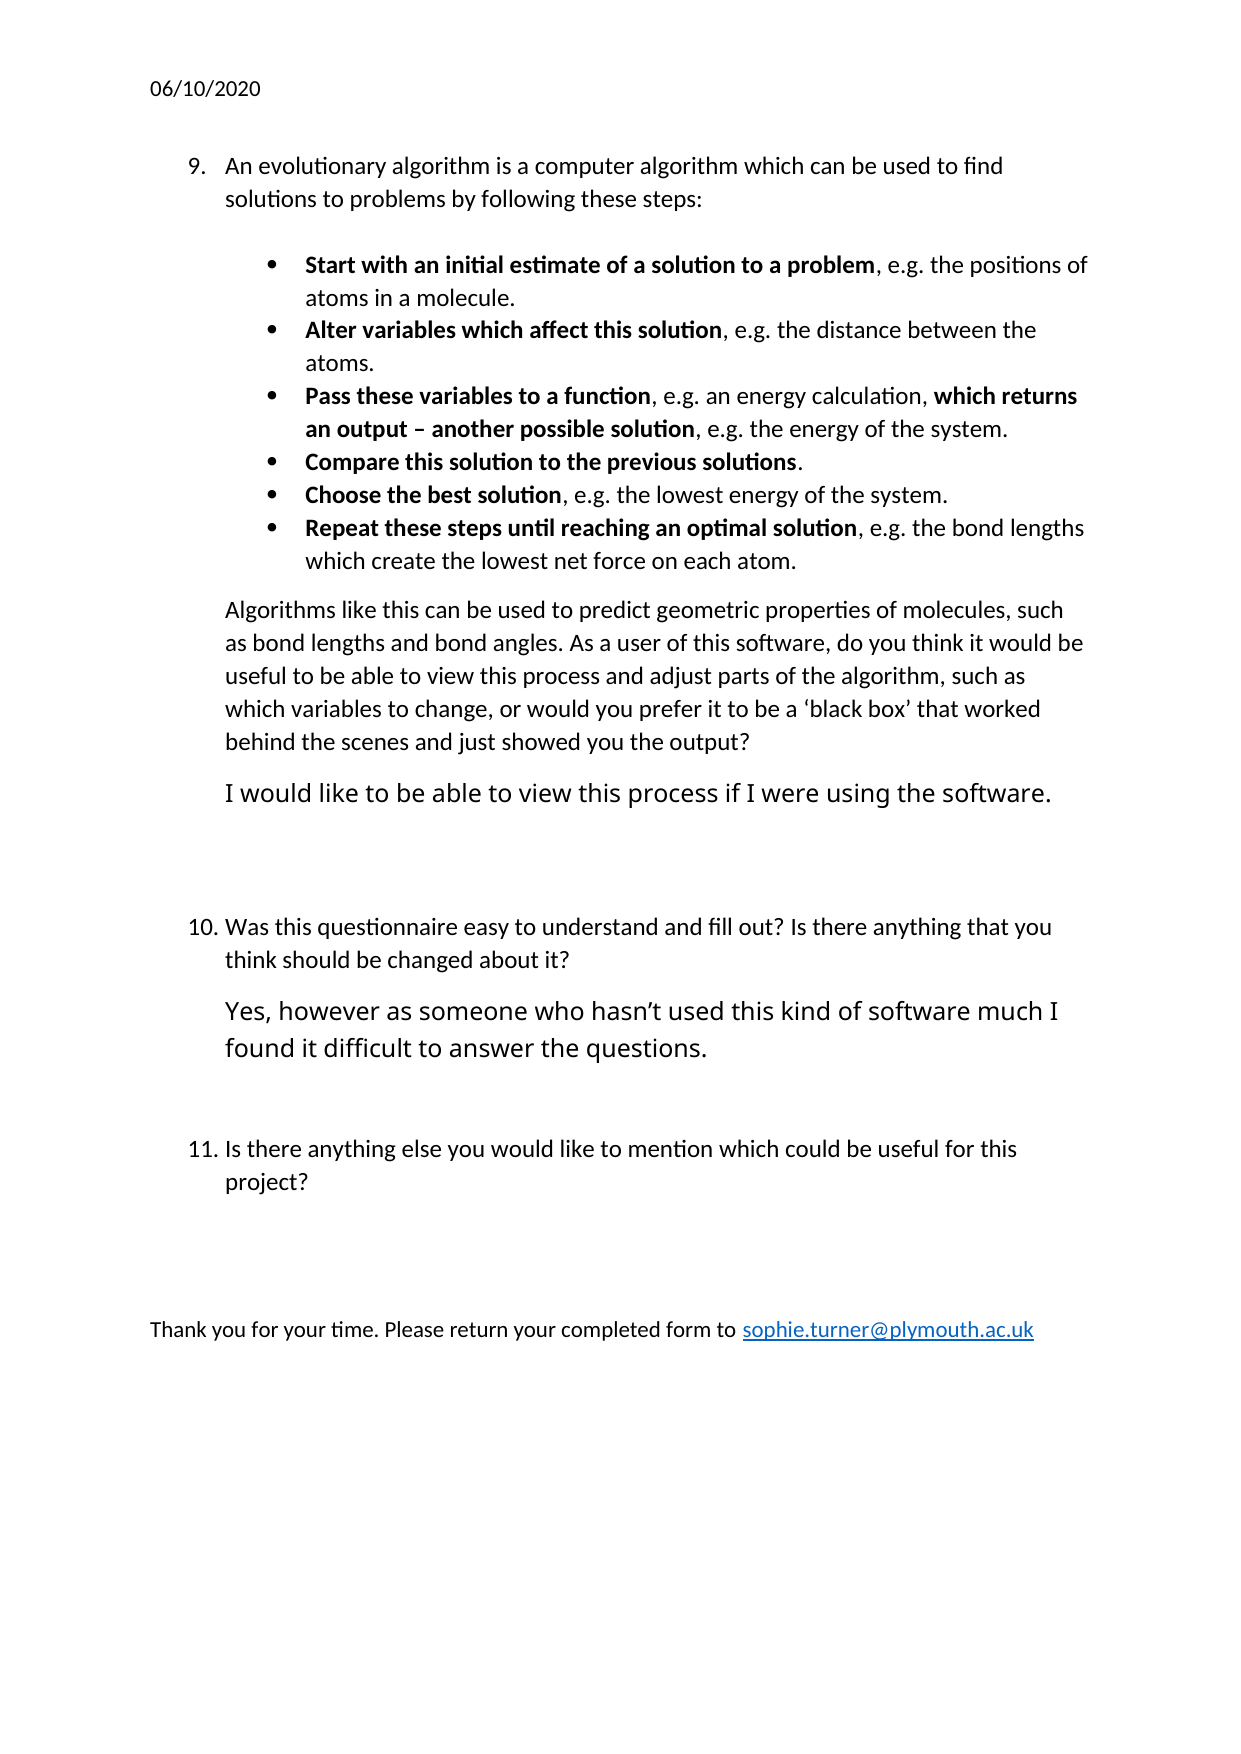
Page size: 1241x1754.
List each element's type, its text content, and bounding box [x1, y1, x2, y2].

list Repeat these steps until reaching an optimal solution, e.g. the bond lengths which create the lowest net force on each atom. [268, 512, 1090, 576]
text Thank you for your time. Please return your completed form to sophie.turner@plymouth.ac.uk [150, 1315, 1090, 1343]
list Choose the best solution, e.g. the lowest energy of the system. [268, 479, 1090, 510]
list Compare this solution to the previous solutions. [268, 446, 1090, 477]
text Algorithms like this can be used to predict geometric properties of molecules, such as bond lengths and bond angles. As a user of this software, do you think it would be useful to be able to view this process and adjust parts of the algorithm, such as which variables to change, or would you prefer it to be a ‘black box’ that worked behind the scenes and just showed you the output? [225, 594, 1090, 757]
list Alter variables which affect this solution, e.g. the distance between the atoms. [268, 314, 1090, 378]
list An evolutionary algorithm is a computer algorithm which can be used to find solutions to problems by following these steps: [187, 150, 1090, 213]
list Is there anything else you would like to mention which could be useful for this project? [187, 1134, 1090, 1197]
list Was this questionnaire easy to understand and fill out? Is there anything that you think should be changed about it? [187, 911, 1090, 975]
list Pass these variables to a function, e.g. an energy calculation, which returns an output – another possible solution, e.g. the energy of the system. [268, 380, 1090, 444]
text Yes, however as someone who hasn’t used this kind of software much I found it difficult to answer the questions. [225, 994, 1090, 1065]
list Start with an initial estimate of a solution to a problem, e.g. the positions of atoms in a molecule. [268, 249, 1090, 312]
list I would like to be able to view this process if I were using the software. [225, 776, 1090, 810]
